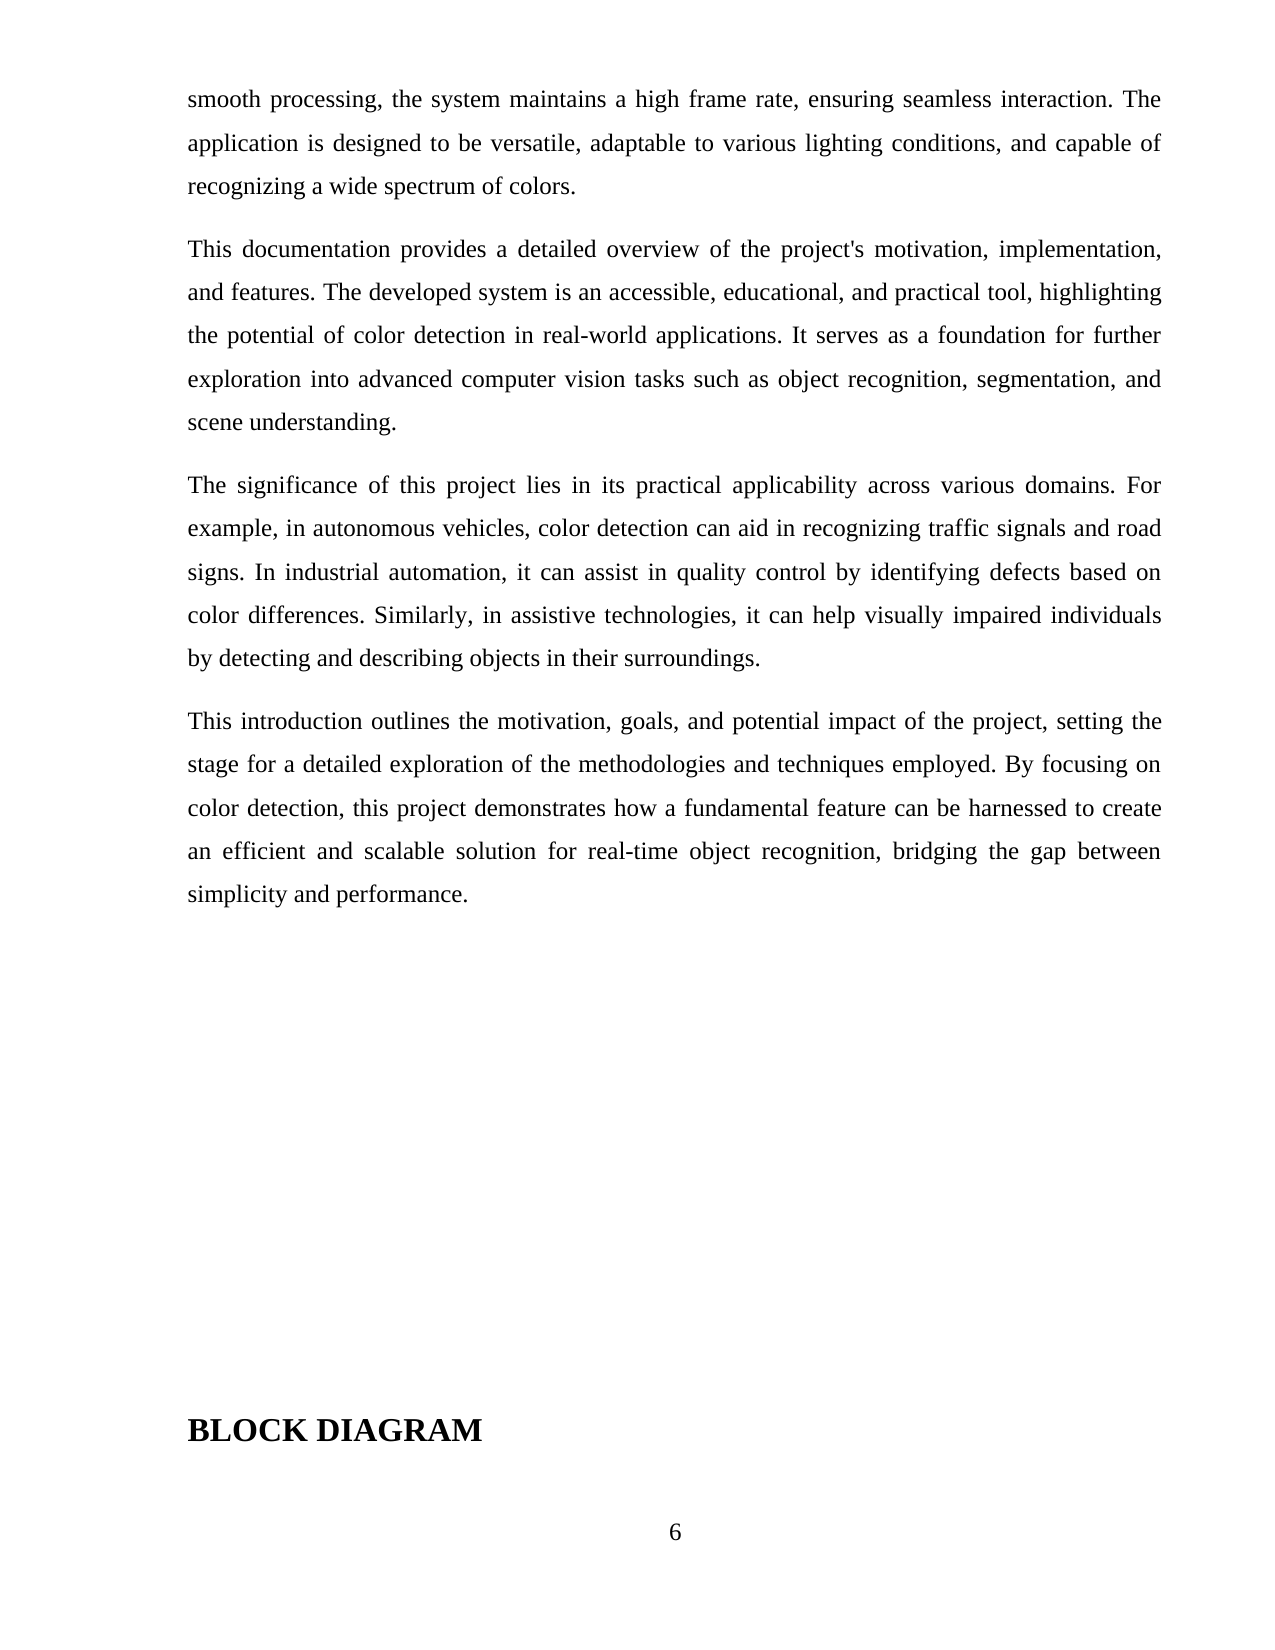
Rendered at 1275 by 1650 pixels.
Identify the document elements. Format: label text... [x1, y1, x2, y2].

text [187, 84, 1163, 199]
text The significance of this project lies in its practical applicability across various domains. For example, in autonomous vehicles, color detection can aid in recognizing traffic signals and road signs. In industrial automation, it can assist in quality control by identifying defects based on color differences. Similarly, in assistive technologies, it can help visually impaired individuals by detecting and describing objects in their surroundings. [187, 470, 1163, 672]
text This introduction outlines the motivation, goals, and potential impact of the project, setting the stage for a detailed exploration of the methodologies and techniques employed. By focusing on color detection, this project demonstrates how a fundamental feature can be harnessed to create an efficient and scalable solution for real-time object recognition, bridging the gap between simplicity and performance. [187, 706, 1163, 908]
text BLOCK DIAGRAM [187, 1411, 1163, 1449]
text This documentation provides a detailed overview of the project's motivation, implementation, and features. The developed system is an accessible, educational, and practical tool, highlighting the potential of color detection in real-world applications. It serves as a foundation for further exploration into advanced computer vision tasks such as object recognition, segmentation, and scene understanding. [187, 234, 1163, 436]
